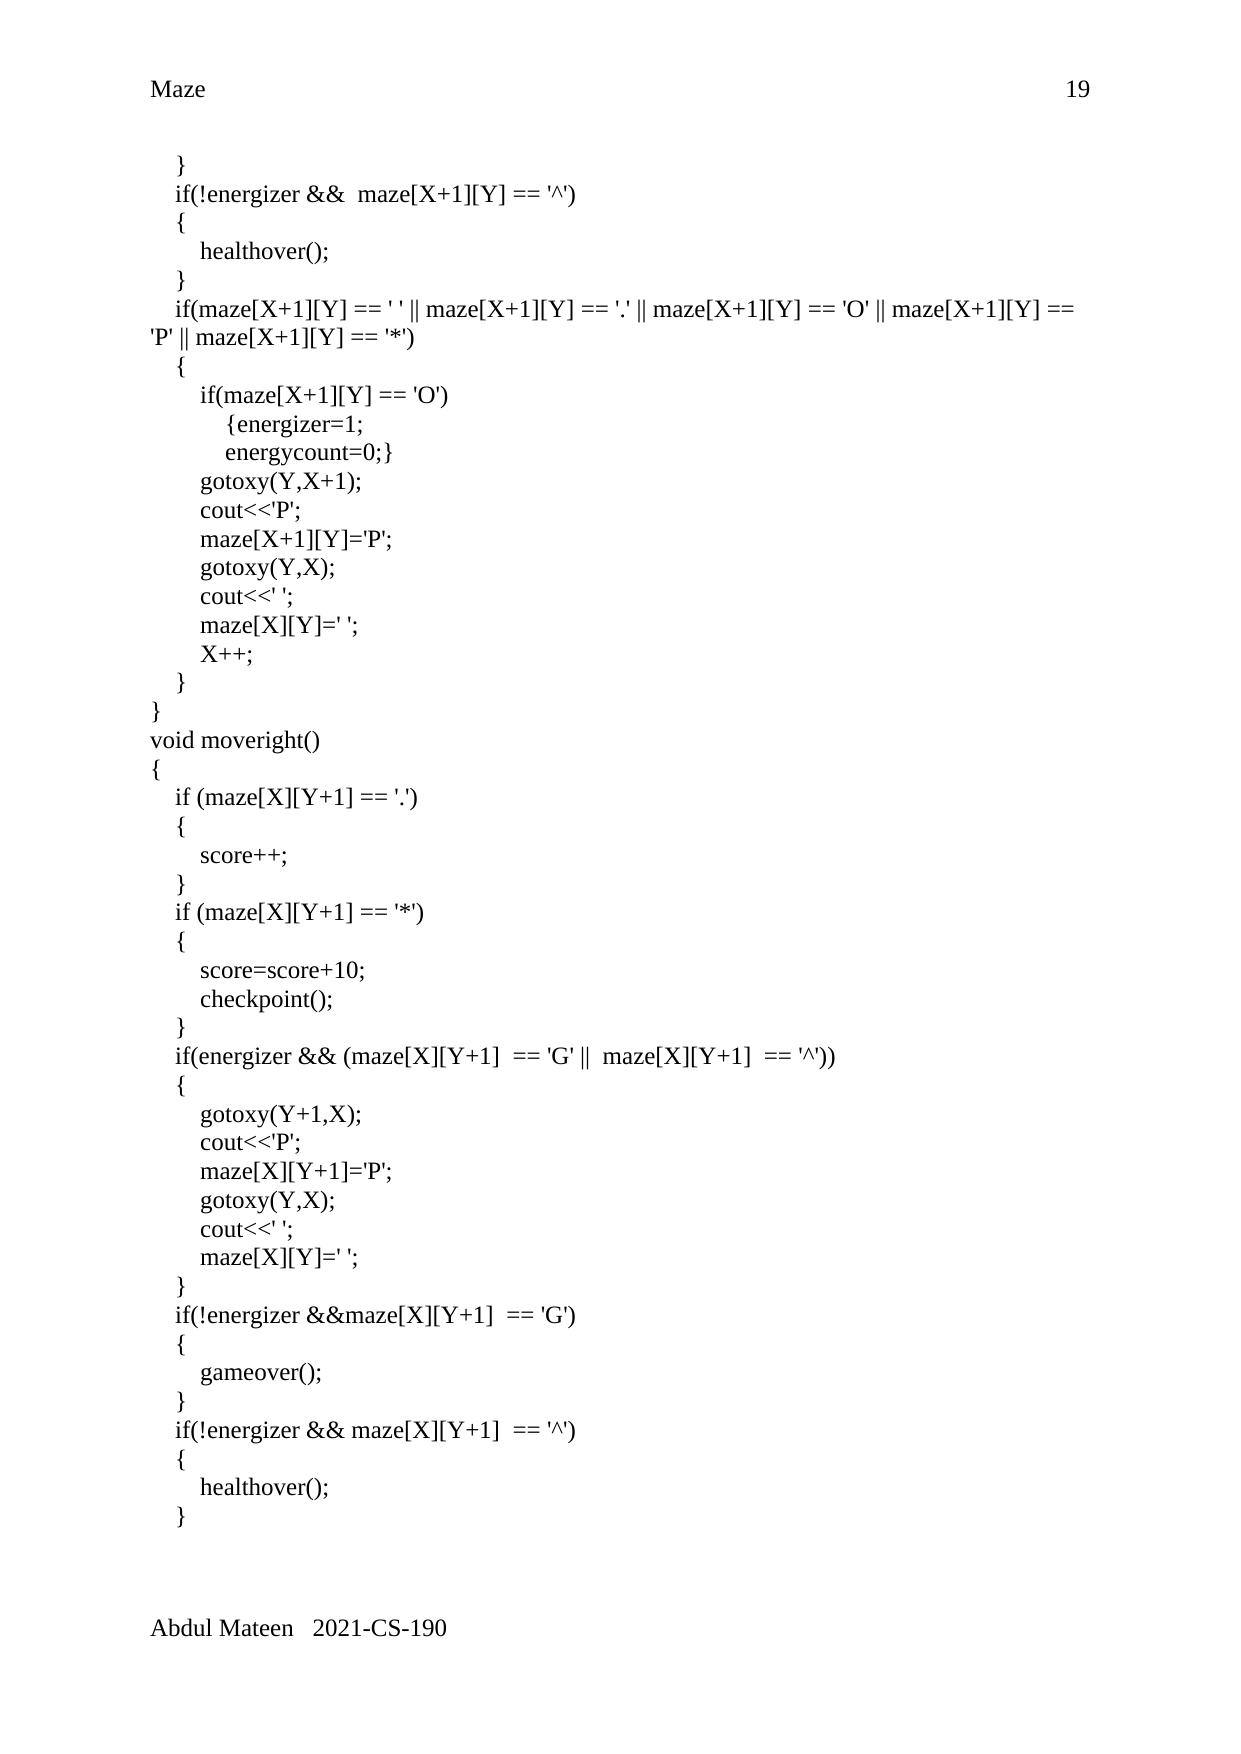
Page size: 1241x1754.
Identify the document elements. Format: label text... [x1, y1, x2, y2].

text gotoxy(Y,X+1); [150, 466, 1090, 495]
text cout<<' '; [150, 1214, 1090, 1242]
text } [150, 265, 1090, 294]
text if (maze[X][Y+1] == '.') [150, 782, 1090, 811]
text cout<<' '; [150, 581, 1090, 610]
text maze[X+1][Y]='P'; [150, 524, 1090, 552]
text if(maze[X+1][Y] == ' ' || maze[X+1][Y] == '.' || maze[X+1][Y] == 'O' || maze[X+1][Y] == 'P' || maze[X+1][Y] == '*') [150, 294, 1090, 351]
text { [150, 811, 1090, 840]
text gotoxy(Y+1,X); [150, 1099, 1090, 1127]
text healthover(); [150, 236, 1090, 265]
text gameover(); [150, 1357, 1090, 1386]
text } [150, 1386, 1090, 1415]
text } [150, 1271, 1090, 1300]
text score++; [150, 840, 1090, 869]
text X++; [150, 639, 1090, 667]
text } [150, 667, 1090, 696]
text { [150, 1070, 1090, 1099]
text } [150, 696, 1090, 725]
text { [150, 926, 1090, 955]
text cout<<'P'; [150, 495, 1090, 524]
text { [150, 754, 1090, 782]
text maze[X][Y+1]='P'; [150, 1156, 1090, 1185]
text { [150, 1444, 1090, 1472]
text cout<<'P'; [150, 1127, 1090, 1156]
text } [150, 150, 1090, 179]
text if(!energizer && maze[X][Y+1] == '^') [150, 1415, 1090, 1444]
text gotoxy(Y,X); [150, 1185, 1090, 1214]
text } [150, 1501, 1090, 1530]
text if(energizer && (maze[X][Y+1] == 'G' || maze[X][Y+1] == '^')) [150, 1041, 1090, 1070]
text healthover(); [150, 1472, 1090, 1501]
text } [150, 869, 1090, 897]
text if (maze[X][Y+1] == '*') [150, 897, 1090, 926]
text energycount=0;} [150, 437, 1090, 466]
text if(!energizer &&maze[X][Y+1] == 'G') [150, 1300, 1090, 1329]
text { [150, 351, 1090, 380]
text score=score+10; [150, 955, 1090, 984]
text if(maze[X+1][Y] == 'O') [150, 380, 1090, 409]
text maze[X][Y]=' '; [150, 610, 1090, 639]
text { [150, 207, 1090, 236]
text void moveright() [150, 725, 1090, 754]
text { [150, 1329, 1090, 1357]
text checkpoint(); [150, 984, 1090, 1012]
text } [150, 1012, 1090, 1041]
text {energizer=1; [150, 409, 1090, 437]
text maze[X][Y]=' '; [150, 1242, 1090, 1271]
text if(!energizer && maze[X+1][Y] == '^') [150, 179, 1090, 207]
text gotoxy(Y,X); [150, 552, 1090, 581]
